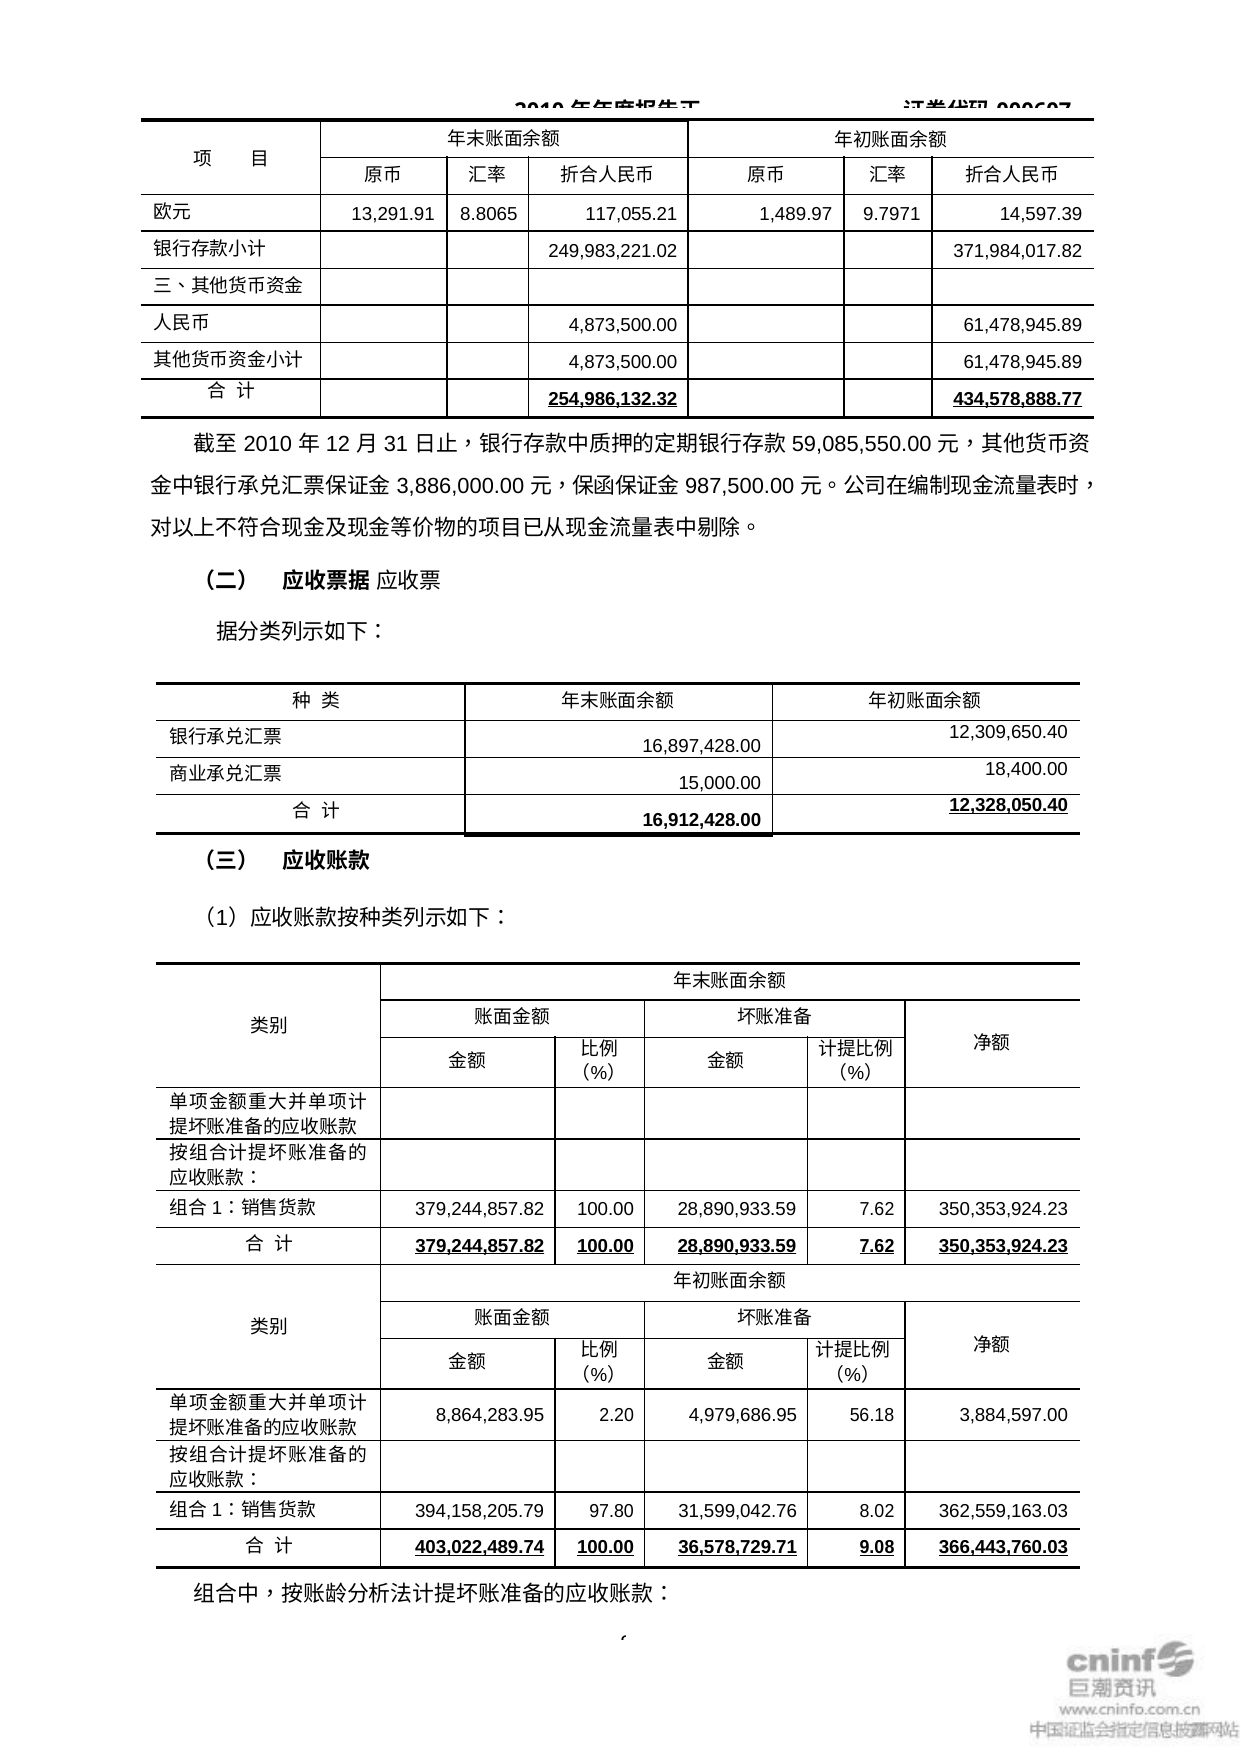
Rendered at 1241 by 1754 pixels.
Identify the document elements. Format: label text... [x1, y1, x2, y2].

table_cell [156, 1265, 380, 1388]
text 组合中，按账龄分析法计提坏账准备的应收账款： [194, 1578, 1102, 1608]
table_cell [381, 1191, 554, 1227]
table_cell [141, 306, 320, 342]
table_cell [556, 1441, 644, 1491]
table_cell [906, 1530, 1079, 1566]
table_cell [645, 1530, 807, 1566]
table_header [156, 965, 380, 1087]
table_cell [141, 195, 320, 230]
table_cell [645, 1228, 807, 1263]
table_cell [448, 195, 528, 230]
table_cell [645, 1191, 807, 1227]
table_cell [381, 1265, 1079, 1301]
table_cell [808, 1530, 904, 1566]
subtitle （三） 应收账款 [194, 845, 1102, 874]
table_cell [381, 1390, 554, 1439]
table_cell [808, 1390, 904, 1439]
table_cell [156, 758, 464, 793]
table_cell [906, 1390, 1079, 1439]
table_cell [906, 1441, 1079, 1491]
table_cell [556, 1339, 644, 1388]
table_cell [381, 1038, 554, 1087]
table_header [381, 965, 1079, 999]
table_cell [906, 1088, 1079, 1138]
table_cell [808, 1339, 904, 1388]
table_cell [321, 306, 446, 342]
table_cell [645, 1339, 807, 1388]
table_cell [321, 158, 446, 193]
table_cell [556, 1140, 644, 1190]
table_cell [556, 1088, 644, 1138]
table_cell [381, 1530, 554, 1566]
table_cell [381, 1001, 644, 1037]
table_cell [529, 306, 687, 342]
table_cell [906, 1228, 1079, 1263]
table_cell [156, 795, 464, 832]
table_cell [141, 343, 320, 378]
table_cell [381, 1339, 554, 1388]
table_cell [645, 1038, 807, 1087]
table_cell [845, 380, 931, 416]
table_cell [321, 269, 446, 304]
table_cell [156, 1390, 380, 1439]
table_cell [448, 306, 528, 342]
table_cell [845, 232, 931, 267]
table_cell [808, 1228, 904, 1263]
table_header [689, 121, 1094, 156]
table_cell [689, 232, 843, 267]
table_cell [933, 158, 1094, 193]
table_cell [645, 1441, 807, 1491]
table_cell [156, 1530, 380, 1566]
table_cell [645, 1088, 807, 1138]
text （二） 应收票据 应收票据分类列示如下： [194, 565, 457, 646]
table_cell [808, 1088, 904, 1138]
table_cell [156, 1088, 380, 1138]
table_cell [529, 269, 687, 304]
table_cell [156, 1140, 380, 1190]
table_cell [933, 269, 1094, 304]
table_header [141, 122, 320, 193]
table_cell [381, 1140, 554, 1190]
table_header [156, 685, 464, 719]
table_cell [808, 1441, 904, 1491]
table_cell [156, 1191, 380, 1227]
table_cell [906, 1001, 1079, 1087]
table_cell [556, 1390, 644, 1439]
text 截至 2010 年 12 月 31 日止，银行存款中质押的定期银行存款 59,085,550.00 元，其他货币资 [194, 428, 1102, 458]
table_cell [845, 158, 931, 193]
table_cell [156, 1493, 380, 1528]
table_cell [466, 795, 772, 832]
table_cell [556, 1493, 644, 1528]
text （1）应收账款按种类列示如下： [194, 902, 1102, 932]
text 金中银行承兑汇票保证金 3,886,000.00 元，保函保证金 987,500.00 元。公司在编制现金流量表时， 对以上不符合现金及现金等价物的项目已从现金流量表中剔除。 [150, 470, 1102, 542]
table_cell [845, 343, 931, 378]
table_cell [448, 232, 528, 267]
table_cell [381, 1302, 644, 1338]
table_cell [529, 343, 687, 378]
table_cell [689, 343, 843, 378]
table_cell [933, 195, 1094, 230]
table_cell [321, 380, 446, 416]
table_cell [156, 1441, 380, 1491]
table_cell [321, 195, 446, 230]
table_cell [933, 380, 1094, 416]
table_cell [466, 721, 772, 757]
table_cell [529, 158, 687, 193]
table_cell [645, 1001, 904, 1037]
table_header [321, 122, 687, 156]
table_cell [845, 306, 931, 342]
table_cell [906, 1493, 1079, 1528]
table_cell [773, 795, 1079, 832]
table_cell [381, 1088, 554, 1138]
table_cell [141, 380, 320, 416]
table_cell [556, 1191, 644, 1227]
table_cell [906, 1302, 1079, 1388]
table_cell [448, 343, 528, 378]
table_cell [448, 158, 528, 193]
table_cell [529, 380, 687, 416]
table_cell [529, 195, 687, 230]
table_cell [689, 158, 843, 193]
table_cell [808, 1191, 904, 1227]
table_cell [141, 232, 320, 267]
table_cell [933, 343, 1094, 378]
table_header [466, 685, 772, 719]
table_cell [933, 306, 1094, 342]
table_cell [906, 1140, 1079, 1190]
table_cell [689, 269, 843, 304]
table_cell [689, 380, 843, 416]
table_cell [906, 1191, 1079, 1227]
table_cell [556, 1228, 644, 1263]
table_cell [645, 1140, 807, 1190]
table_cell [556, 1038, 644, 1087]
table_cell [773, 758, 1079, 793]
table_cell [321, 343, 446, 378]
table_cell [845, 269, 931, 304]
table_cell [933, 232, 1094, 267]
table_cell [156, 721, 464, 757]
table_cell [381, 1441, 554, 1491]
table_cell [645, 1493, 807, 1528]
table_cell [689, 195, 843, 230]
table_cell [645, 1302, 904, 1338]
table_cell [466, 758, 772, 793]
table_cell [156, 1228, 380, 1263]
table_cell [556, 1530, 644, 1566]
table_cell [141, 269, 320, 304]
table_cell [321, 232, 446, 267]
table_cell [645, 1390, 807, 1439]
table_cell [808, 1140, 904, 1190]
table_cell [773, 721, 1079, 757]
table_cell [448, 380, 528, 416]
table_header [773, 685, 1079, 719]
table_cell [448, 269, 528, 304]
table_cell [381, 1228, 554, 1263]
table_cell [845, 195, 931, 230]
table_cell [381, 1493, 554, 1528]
picture [1029, 1633, 1241, 1754]
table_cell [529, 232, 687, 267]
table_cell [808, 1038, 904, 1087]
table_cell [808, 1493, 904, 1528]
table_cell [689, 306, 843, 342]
